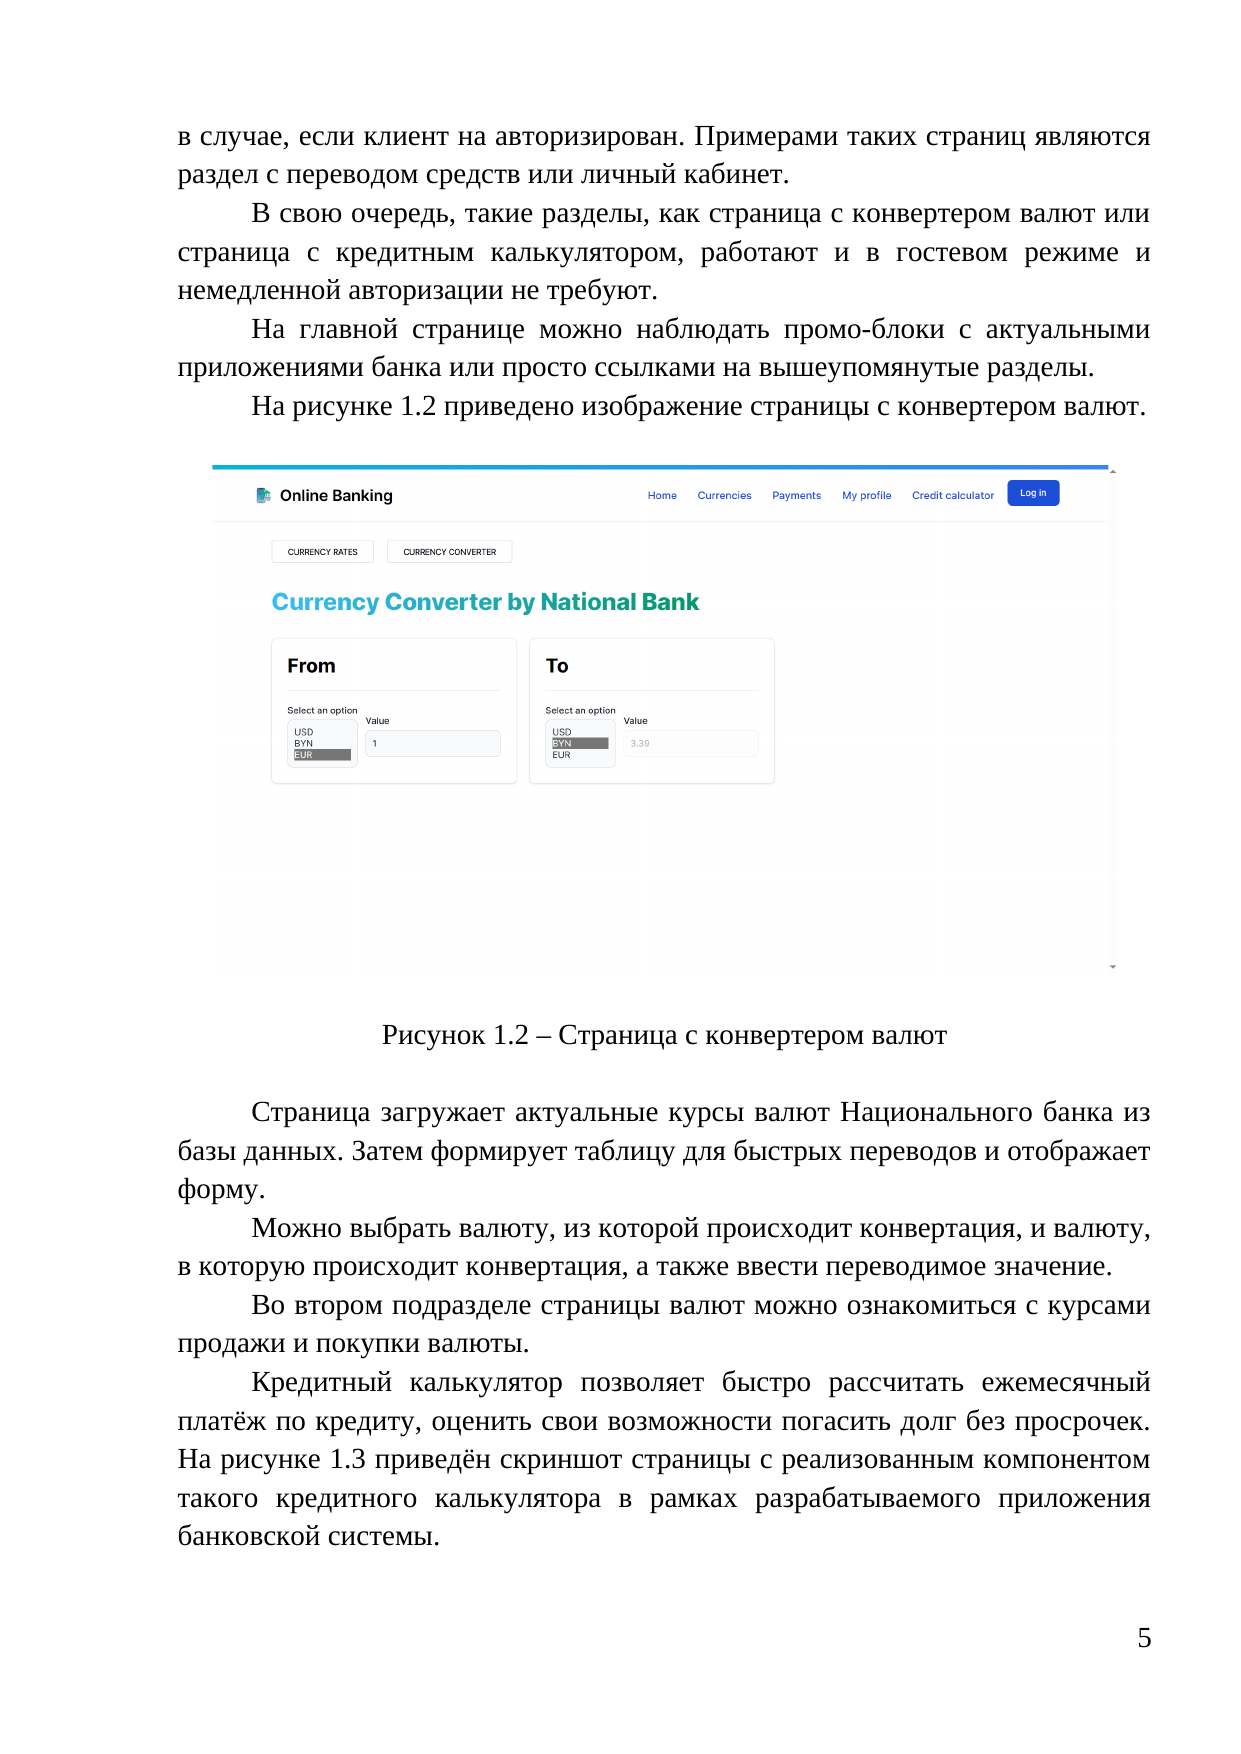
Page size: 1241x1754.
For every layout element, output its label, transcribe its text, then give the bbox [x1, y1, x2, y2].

text Кредитный калькулятор позволяет быстро рассчитать ежемесячный платёж по кредиту, оценить свои возможности погасить долг без просрочек. На рисунке 1.3 приведён скриншот страницы с реализованным компонентом такого кредитного калькулятора в рамках разрабатываемого приложения банковской системы. [177, 1364, 1152, 1552]
text На главной странице можно наблюдать промо-блоки с актуальными приложениями банка или просто ссылками на вышеупомянутые разделы. [177, 311, 1152, 383]
text На рисунке 1.2 приведено изображение страницы с конвертером валют. [177, 388, 1152, 421]
text Можно выбрать валюту, из которой происходит конвертация, и валюту, в которую происходит конвертация, а также ввести переводимое значение. [177, 1210, 1152, 1282]
text Страница загружает актуальные курсы валют Национального банка из базы данных. Затем формирует таблицу для быстрых переводов и отображает форму. [177, 1094, 1152, 1205]
picture [212, 465, 1117, 974]
text Во втором подразделе страницы валют можно ознакомиться с курсами продажи и покупки валюты. [177, 1287, 1152, 1359]
text В свою очередь, такие разделы, как страница с конвертером валют или страница с кредитным калькулятором, работают и в гостевом режиме и немедленной авторизации не требуют. [177, 195, 1152, 306]
text Рисунок 1.2 – Страница с конвертером валют [177, 1017, 1152, 1051]
